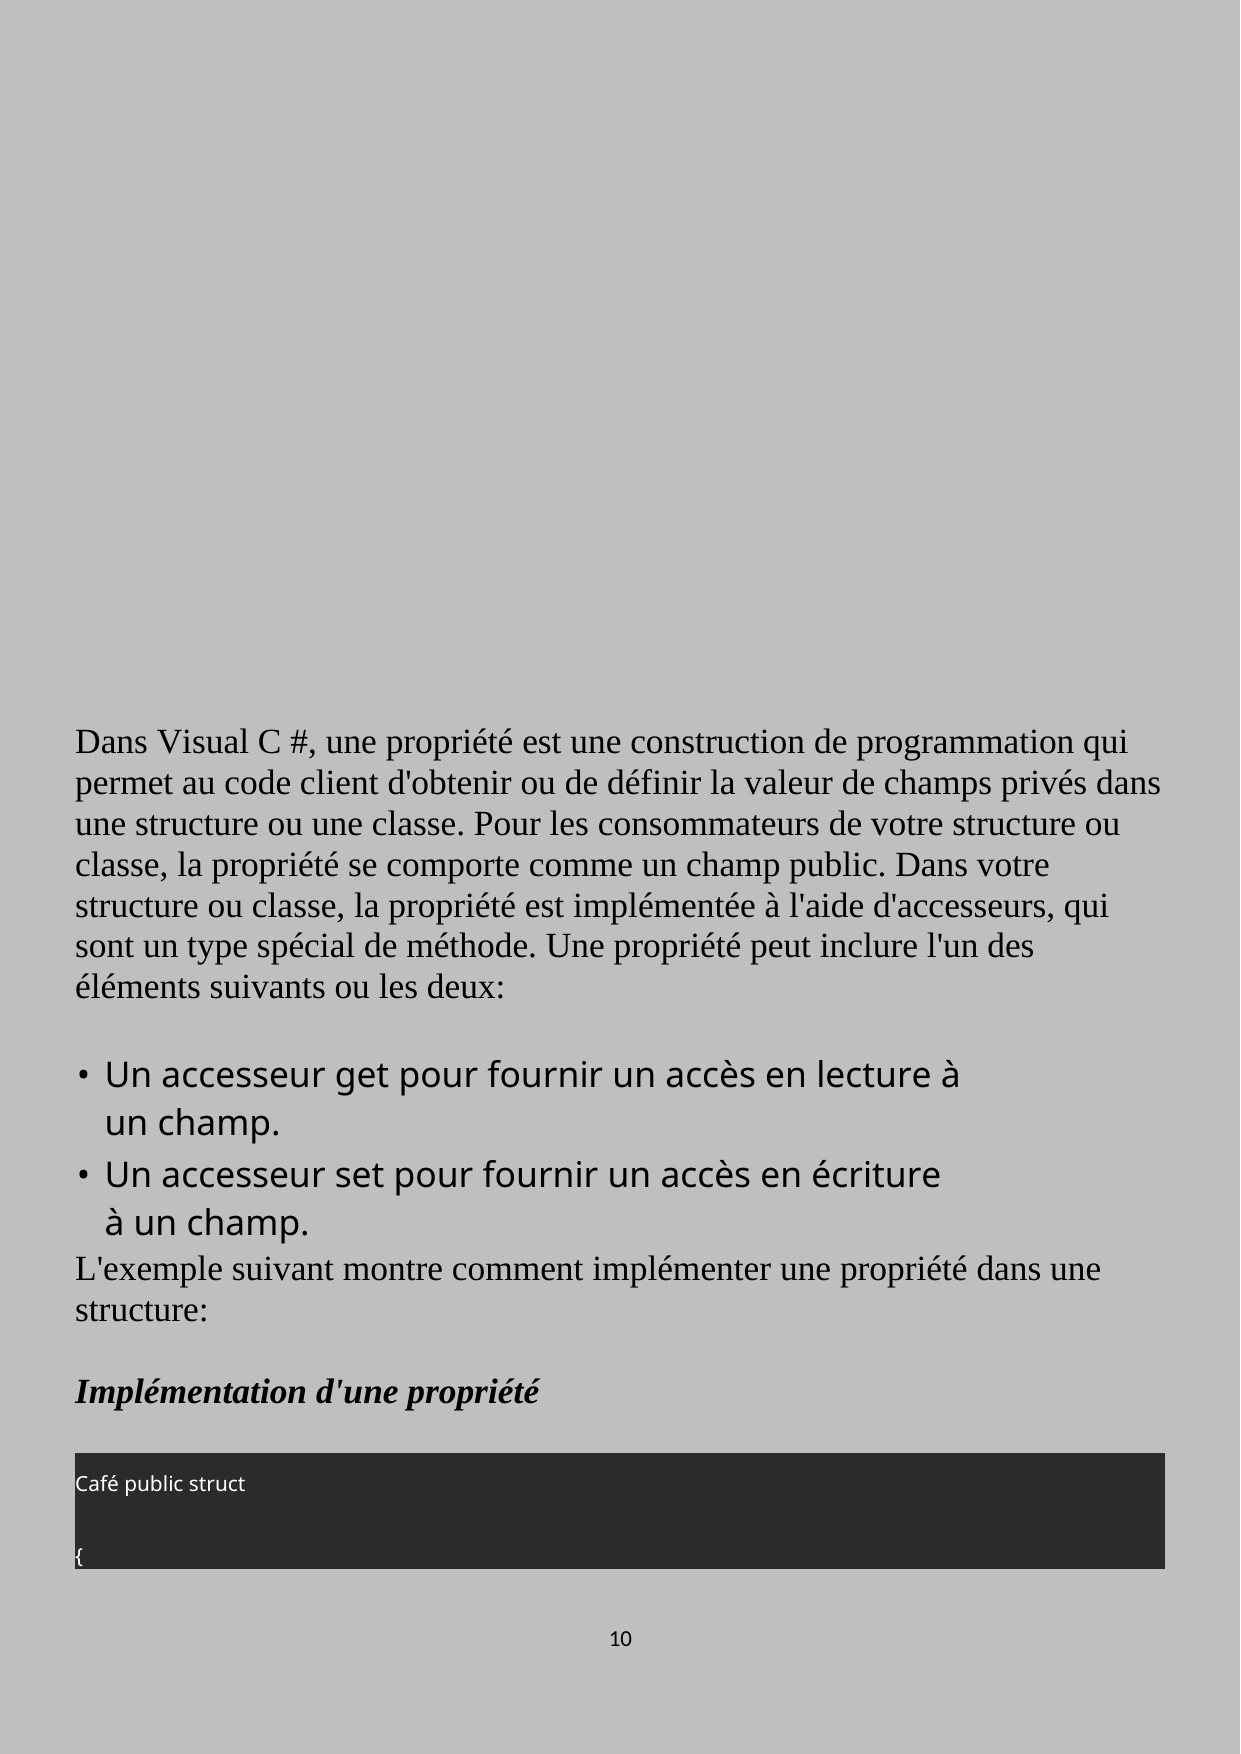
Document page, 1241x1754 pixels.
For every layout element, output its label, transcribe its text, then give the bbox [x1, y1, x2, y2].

text Implémentation d'une propriété [75, 1371, 1165, 1411]
text Dans Visual C #, une propriété est une construction de programmation qui permet au code client d'obtenir ou de définir la valeur de champs privés dans une structure ou une classe. Pour les consommateurs de votre structure ou classe, la propriété se comporte comme un champ public. Dans votre structure ou classe, la propriété est implémentée à l'aide d'accesseurs, qui sont un type spécial de méthode. Une propriété peut inclure l'un des éléments suivants ou les deux: [75, 721, 1165, 1006]
table_cell • [75, 1148, 103, 1247]
text { [75, 1525, 1165, 1569]
table_header • [75, 1048, 103, 1148]
table_cell Un accesseur set pour fournir un accès en écriture à un champ. [103, 1148, 967, 1247]
text Café public struct [75, 1453, 1165, 1497]
text L'exemple suivant montre comment implémenter une propriété dans une structure: [75, 1247, 1165, 1329]
table_header Un accesseur get pour fournir un accès en lecture à un champ. [103, 1048, 967, 1148]
